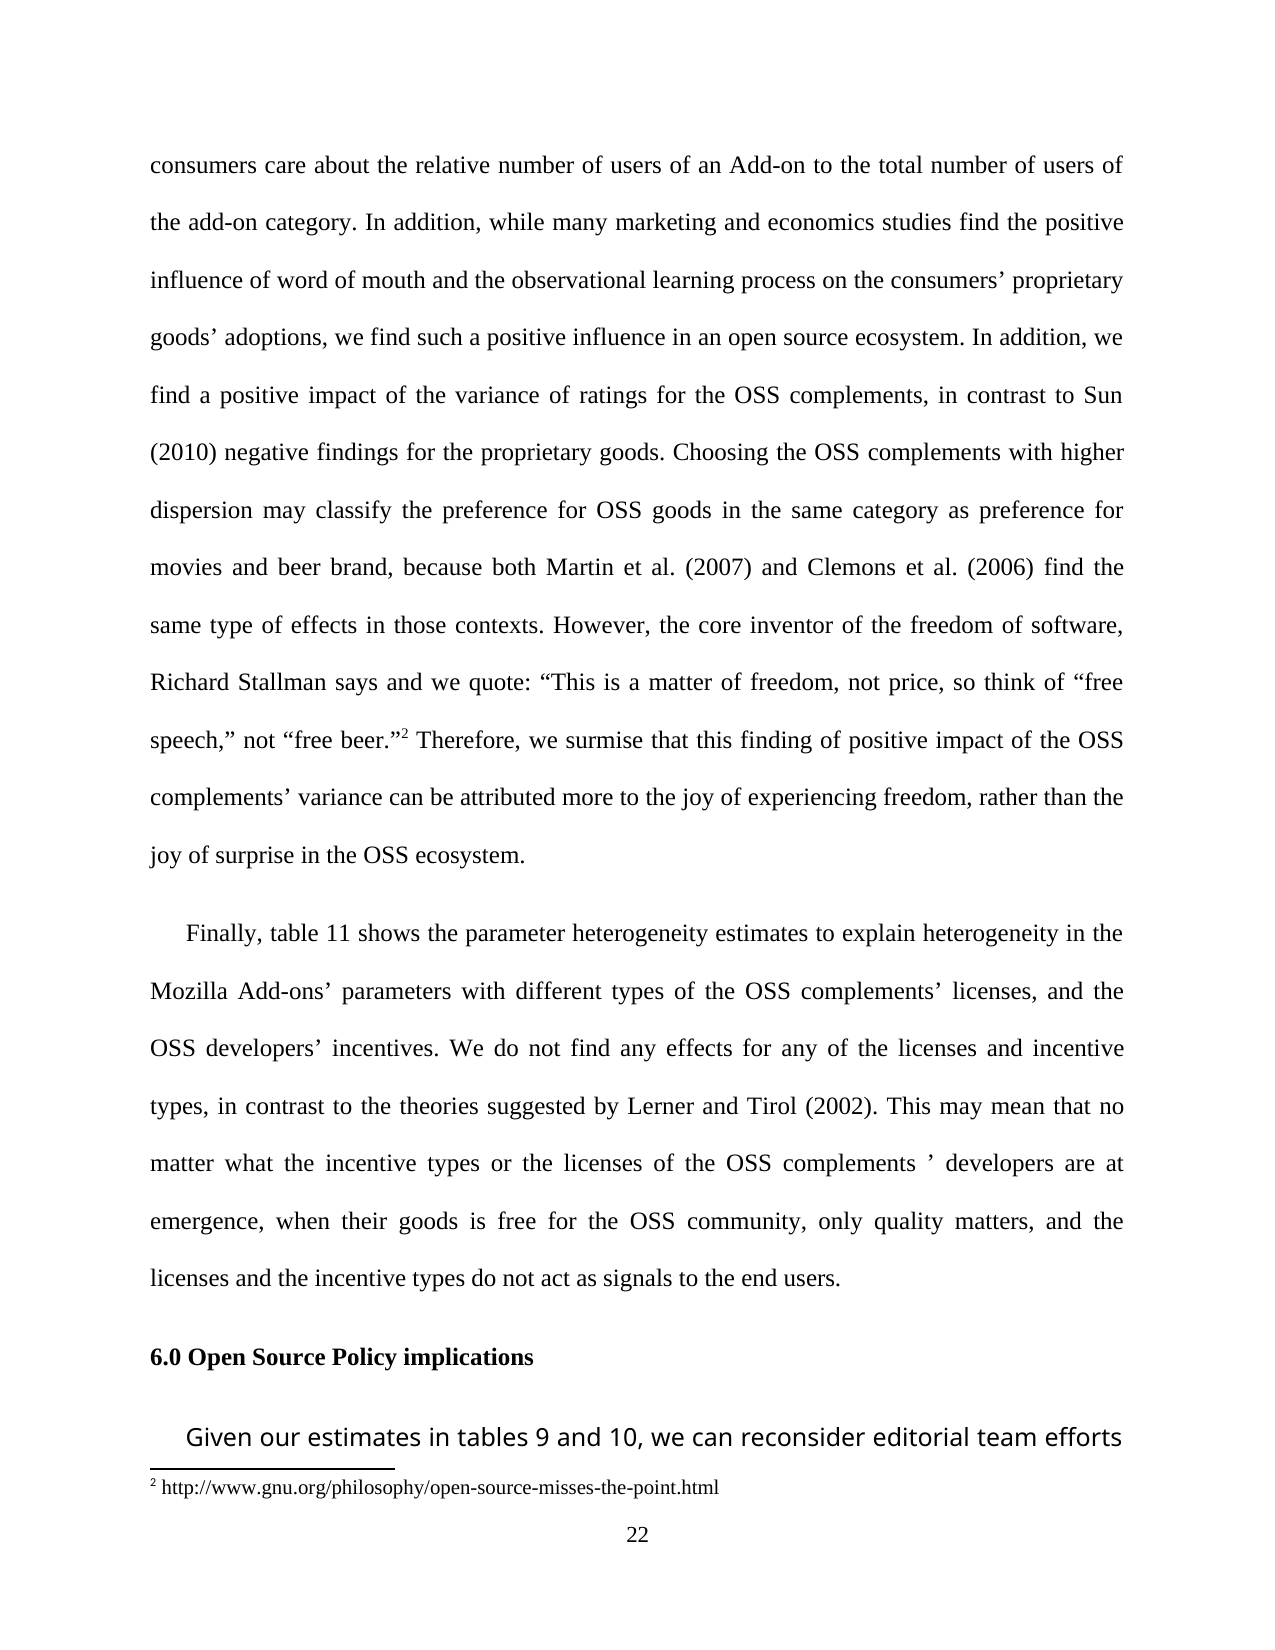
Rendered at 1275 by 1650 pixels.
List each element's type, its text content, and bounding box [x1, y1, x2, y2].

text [150, 150, 1125, 869]
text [150, 1420, 1125, 1454]
text Finally, table 11 shows the parameter heterogeneity estimates to explain heterogeneity in the Mozilla Add-ons’ parameters with different types of the OSS complements’ licenses, and the OSS developers’ incentives. We do not find any effects for any of the licenses and incentive types, in contrast to the theories suggested by Lerner and Tirol (2002). This may mean that no matter what the incentive types or the licenses of the OSS complements ’ developers are at emergence, when their goods is free for the OSS community, only quality matters, and the licenses and the incentive types do not act as signals to the end users. [150, 918, 1125, 1292]
text 6.0 Open Source Policy implications [150, 1342, 1125, 1370]
